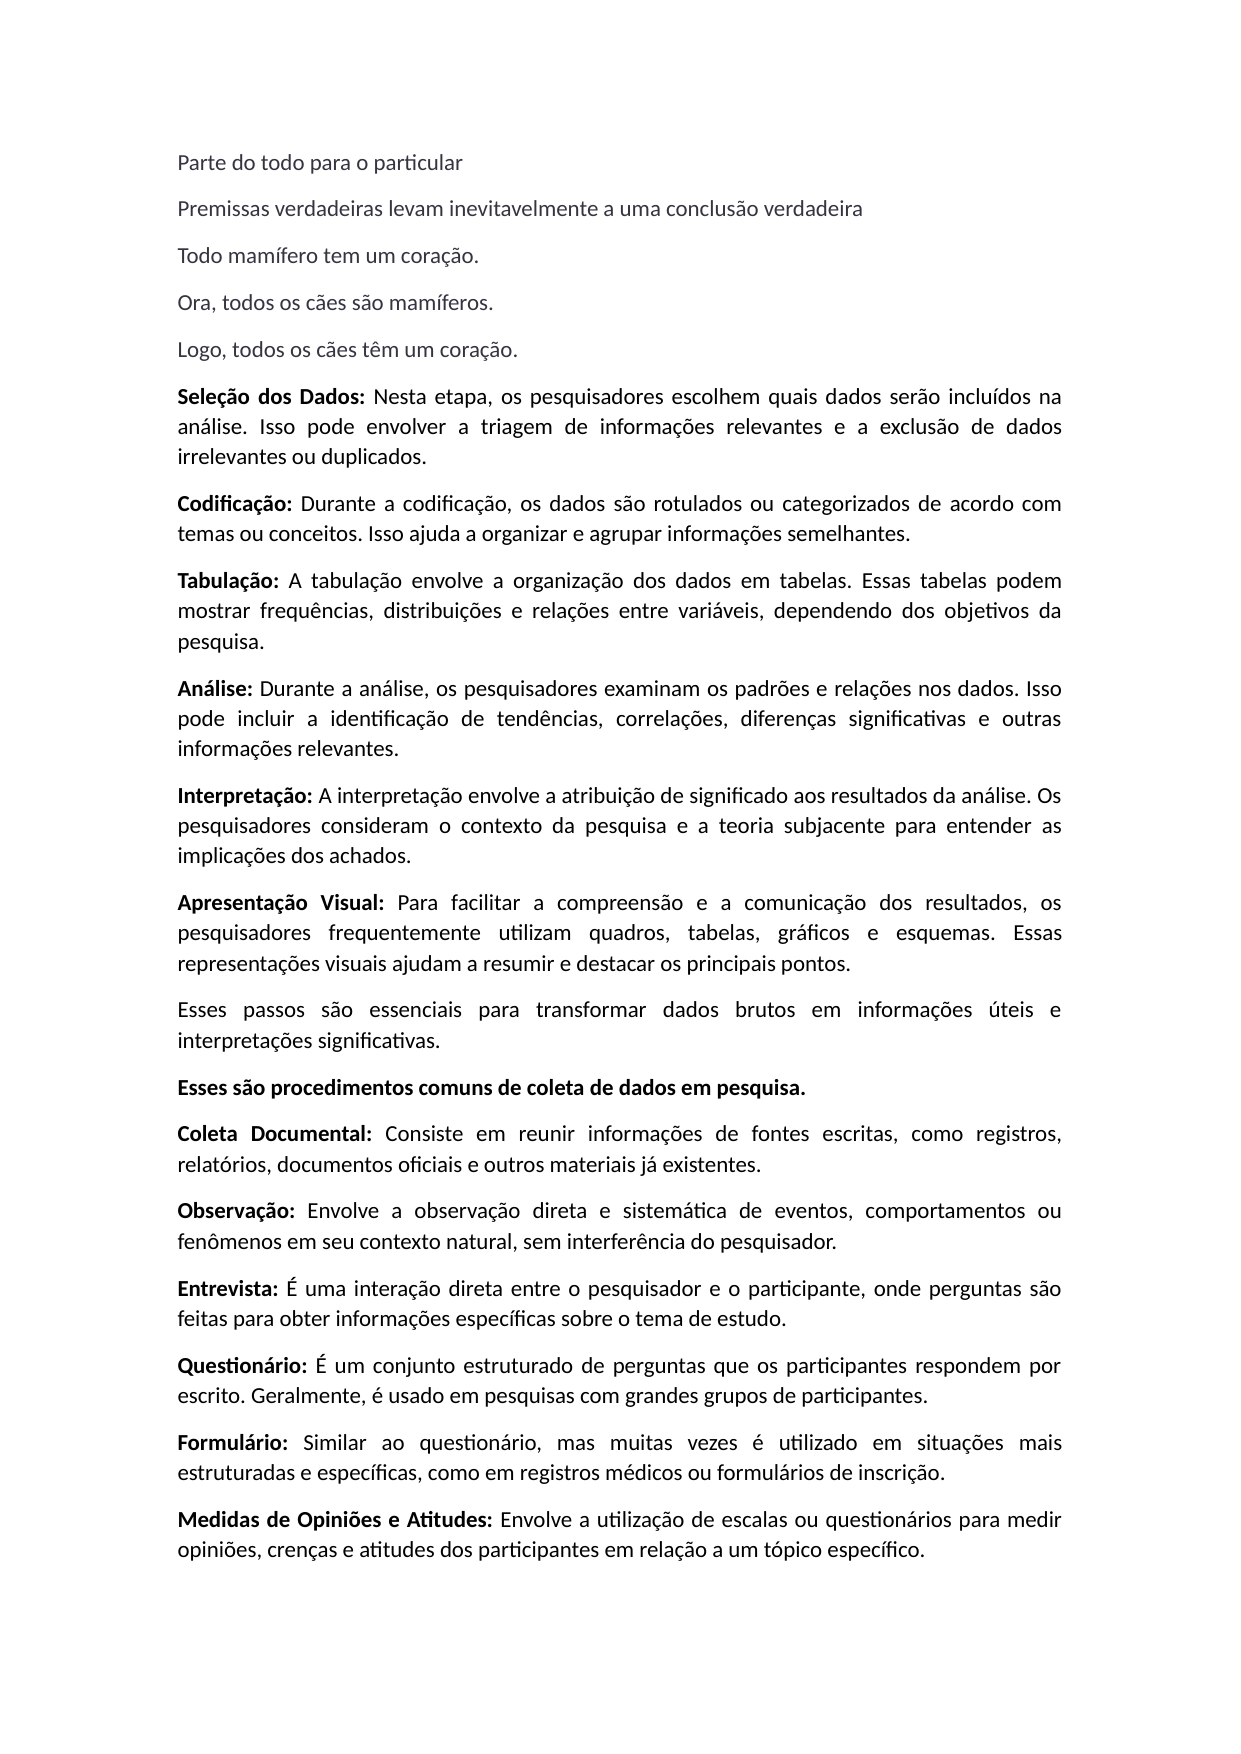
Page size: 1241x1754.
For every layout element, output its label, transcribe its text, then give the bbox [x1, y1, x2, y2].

text Coleta Documental: Consiste em reunir informações de fontes escritas, como registros, relatórios, documentos oficiais e outros materiais já existentes. [177, 1119, 1063, 1178]
text Parte do todo para o particular [177, 148, 1063, 176]
text Interpretação: A interpretação envolve a atribuição de significado aos resultados da análise. Os pesquisadores consideram o contexto da pesquisa e a teoria subjacente para entender as implicações dos achados. [177, 781, 1063, 869]
text Logo, todos os cães têm um coração. [177, 335, 1063, 363]
text Tabulação: A tabulação envolve a organização dos dados em tabelas. Essas tabelas podem mostrar frequências, distribuições e relações entre variáveis, dependendo dos objetivos da pesquisa. [177, 566, 1063, 655]
text Esses são procedimentos comuns de coleta de dados em pesquisa. [177, 1073, 1063, 1101]
text Medidas de Opiniões e Atitudes: Envolve a utilização de escalas ou questionários para medir opiniões, crenças e atitudes dos participantes em relação a um tópico específico. [177, 1505, 1063, 1563]
text Ora, todos os cães são mamíferos. [177, 288, 1063, 316]
text Todo mamífero tem um coração. [177, 241, 1063, 269]
text Apresentação Visual: Para facilitar a compreensão e a comunicação dos resultados, os pesquisadores frequentemente utilizam quadros, tabelas, gráficos e esquemas. Essas representações visuais ajudam a resumir e destacar os principais pontos. [177, 888, 1063, 977]
text Seleção dos Dados: Nesta etapa, os pesquisadores escolhem quais dados serão incluídos na análise. Isso pode envolver a triagem de informações relevantes e a exclusão de dados irrelevantes ou duplicados. [177, 382, 1063, 470]
text Questionário: É um conjunto estruturado de perguntas que os participantes respondem por escrito. Geralmente, é usado em pesquisas com grandes grupos de participantes. [177, 1351, 1063, 1409]
text Entrevista: É uma interação direta entre o pesquisador e o participante, onde perguntas são feitas para obter informações específicas sobre o tema de estudo. [177, 1274, 1063, 1332]
text Observação: Envolve a observação direta e sistemática de eventos, comportamentos ou fenômenos em seu contexto natural, sem interferência do pesquisador. [177, 1197, 1063, 1255]
text Premissas verdadeiras levam inevitavelmente a uma conclusão verdadeira [177, 194, 1063, 222]
text Codificação: Durante a codificação, os dados são rotulados ou categorizados de acordo com temas ou conceitos. Isso ajuda a organizar e agrupar informações semelhantes. [177, 489, 1063, 547]
text Esses passos são essenciais para transformar dados brutos em informações úteis e interpretações significativas. [177, 996, 1063, 1054]
text Formulário: Similar ao questionário, mas muitas vezes é utilizado em situações mais estruturadas e específicas, como em registros médicos ou formulários de inscrição. [177, 1428, 1063, 1486]
text Análise: Durante a análise, os pesquisadores examinam os padrões e relações nos dados. Isso pode incluir a identificação de tendências, correlações, diferenças significativas e outras informações relevantes. [177, 674, 1063, 762]
